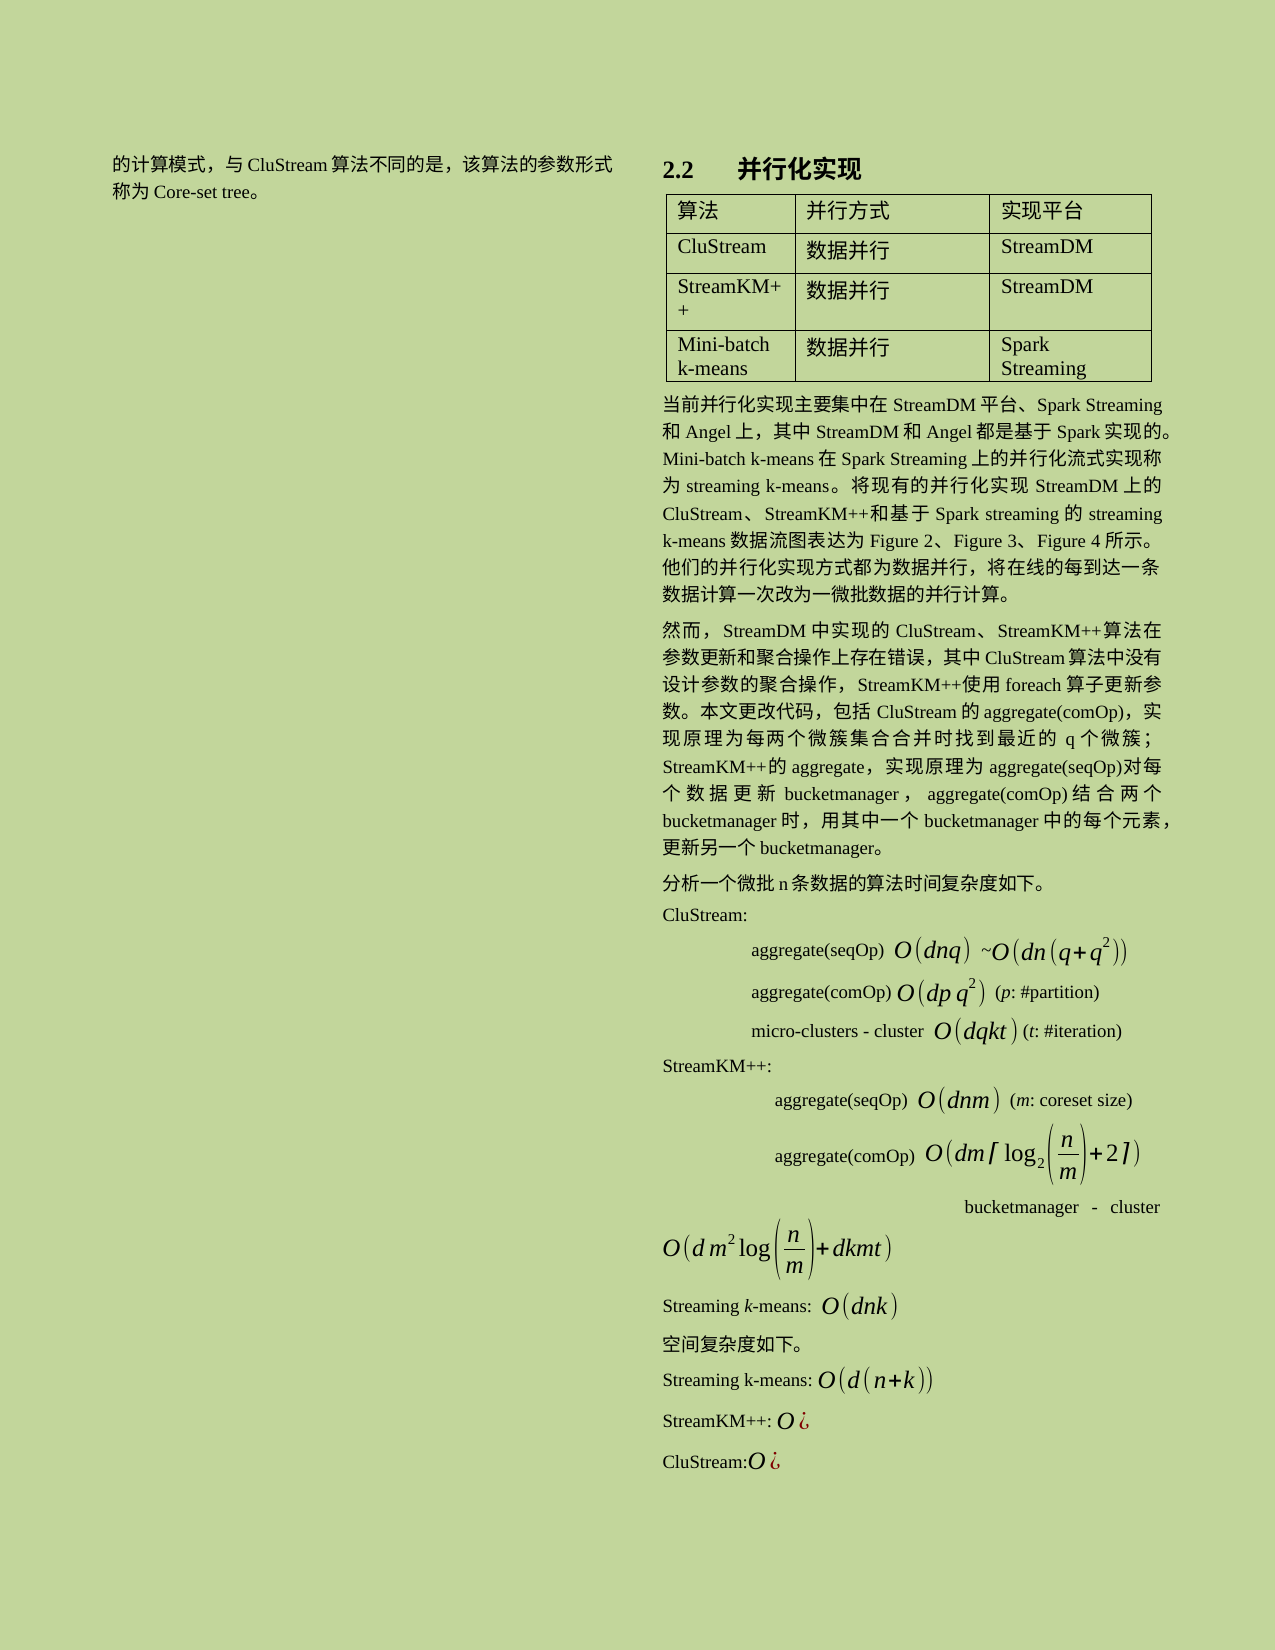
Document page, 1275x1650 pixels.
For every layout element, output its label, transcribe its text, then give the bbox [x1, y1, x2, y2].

text Streaming k-means: [662, 1365, 1162, 1395]
text 空间复杂度如下。 [662, 1329, 1162, 1357]
text CluStream: [662, 904, 1162, 925]
text StreamKM++: [662, 1407, 1162, 1435]
text aggregate(comOp) (p: #partition) [662, 975, 1162, 1008]
text aggregate(seqOp) (m: coreset size) [662, 1084, 1162, 1114]
text CluStream: [662, 1447, 1162, 1475]
text 当前并行化实现主要集中在StreamDM平台、Spark Streaming和Angel上，其中StreamDM和Angel都是基于Spark实现的。Mini-batch k-means在Spark Streaming上的并行化流式实现称为streaming k-means。将现有的并行化实现StreamDM上的CluStream、StreamKM++和基于Spark streaming的streaming k-means数据流图表达为Figure 2、Figure 3、Figure 4所示。他们的并行化实现方式都为数据并行，将在线的每到达一条数据计算一次改为一微批数据的并行计算。 [662, 389, 1162, 607]
text Streaming k-means: [662, 1291, 1162, 1321]
text 分析一个微批n条数据的算法时间复杂度如下。 [662, 868, 1162, 896]
subtitle 并行化实现 [662, 150, 1162, 186]
text StreamKM++: [662, 1054, 1162, 1076]
text bucketmanager - cluster [662, 1196, 1162, 1283]
text 然而，StreamDM中实现的CluStream、StreamKM++算法在参数更新和聚合操作上存在错误，其中CluStream算法中没有设计参数的聚合操作，StreamKM++使用foreach算子更新参数。本文更改代码，包括CluStream的aggregate(comOp)，实现原理为每两个微簇集合合并时找到最近的q个微簇；StreamKM++的aggregate，实现原理为aggregate(seqOp)对每个数据更新bucketmanager，aggregate(comOp)结合两个bucketmanager时，用其中一个bucketmanager中的每个元素，更新另一个bucketmanager。 [662, 615, 1162, 860]
text aggregate(seqOp) ~ [662, 934, 1162, 967]
text micro-clusters - cluster (t: #iteration) [662, 1016, 1162, 1046]
text aggregate(comOp) [662, 1123, 1162, 1188]
